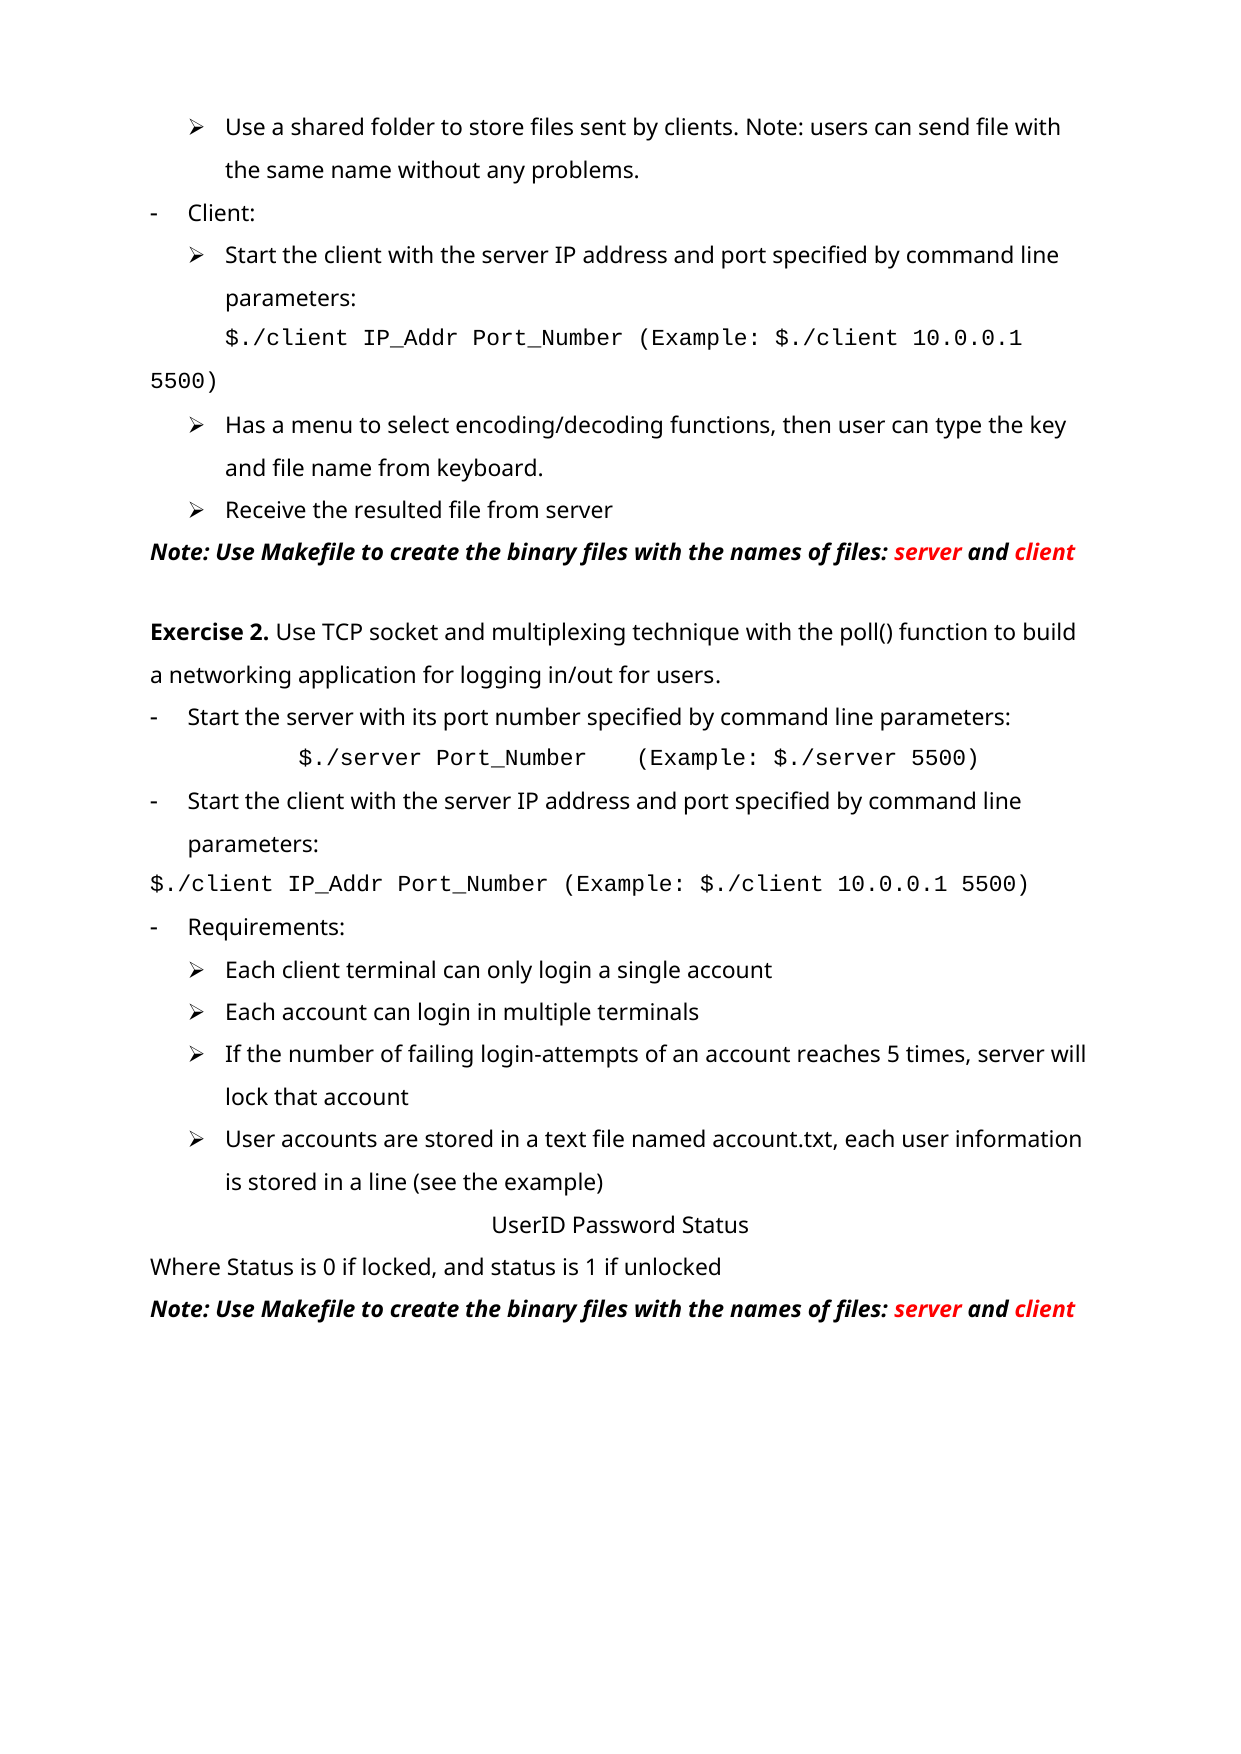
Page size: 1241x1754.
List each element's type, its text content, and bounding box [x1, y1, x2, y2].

text $./server Port_Number (Example: $./server 5500) [187, 740, 1090, 778]
list Use a shared folder to store files sent by clients. Note: users can send file with the same name without any problems. [187, 108, 1090, 189]
text Note: Use Makefile to create the binary files with the names of files: server and client [150, 533, 1090, 571]
list Requirements: [150, 908, 1090, 946]
list If the number of failing login-attempts of an account reaches 5 times, server will lock that account [187, 1035, 1090, 1115]
list Client: [150, 193, 1090, 231]
text $./client IP_Addr Port_Number (Example: $./client 10.0.0.1 5500) [150, 867, 1090, 904]
list Each account can login in multiple terminals [187, 993, 1090, 1030]
list Start the server with its port number specified by command line parameters: [150, 698, 1090, 736]
list Start the client with the server IP address and port specified by command line parameters: [150, 782, 1090, 862]
list Receive the resulted file from server [187, 491, 1090, 528]
list Start the client with the server IP address and port specified by command line parameters: [187, 236, 1090, 316]
text $./client IP_Addr Port_Number (Example: $./client 10.0.0.1 5500) [150, 321, 1090, 402]
list Each client terminal can only login a single account [187, 950, 1090, 988]
text Where Status is 0 if locked, and status is 1 if unlocked [150, 1248, 1090, 1285]
text Note: Use Makefile to create the binary files with the names of files: server and client [150, 1290, 1090, 1327]
text UserID Password Status [150, 1205, 1090, 1243]
list User accounts are stored in a text file named account.txt, each user information is stored in a line (see the example) [187, 1120, 1090, 1201]
list Has a menu to select encoding/decoding functions, then user can type the key and file name from keyboard. [187, 406, 1090, 486]
text Exercise 2. Use TCP socket and multiplexing technique with the poll() function to build a networking application for logging in/out for users. [150, 613, 1090, 693]
